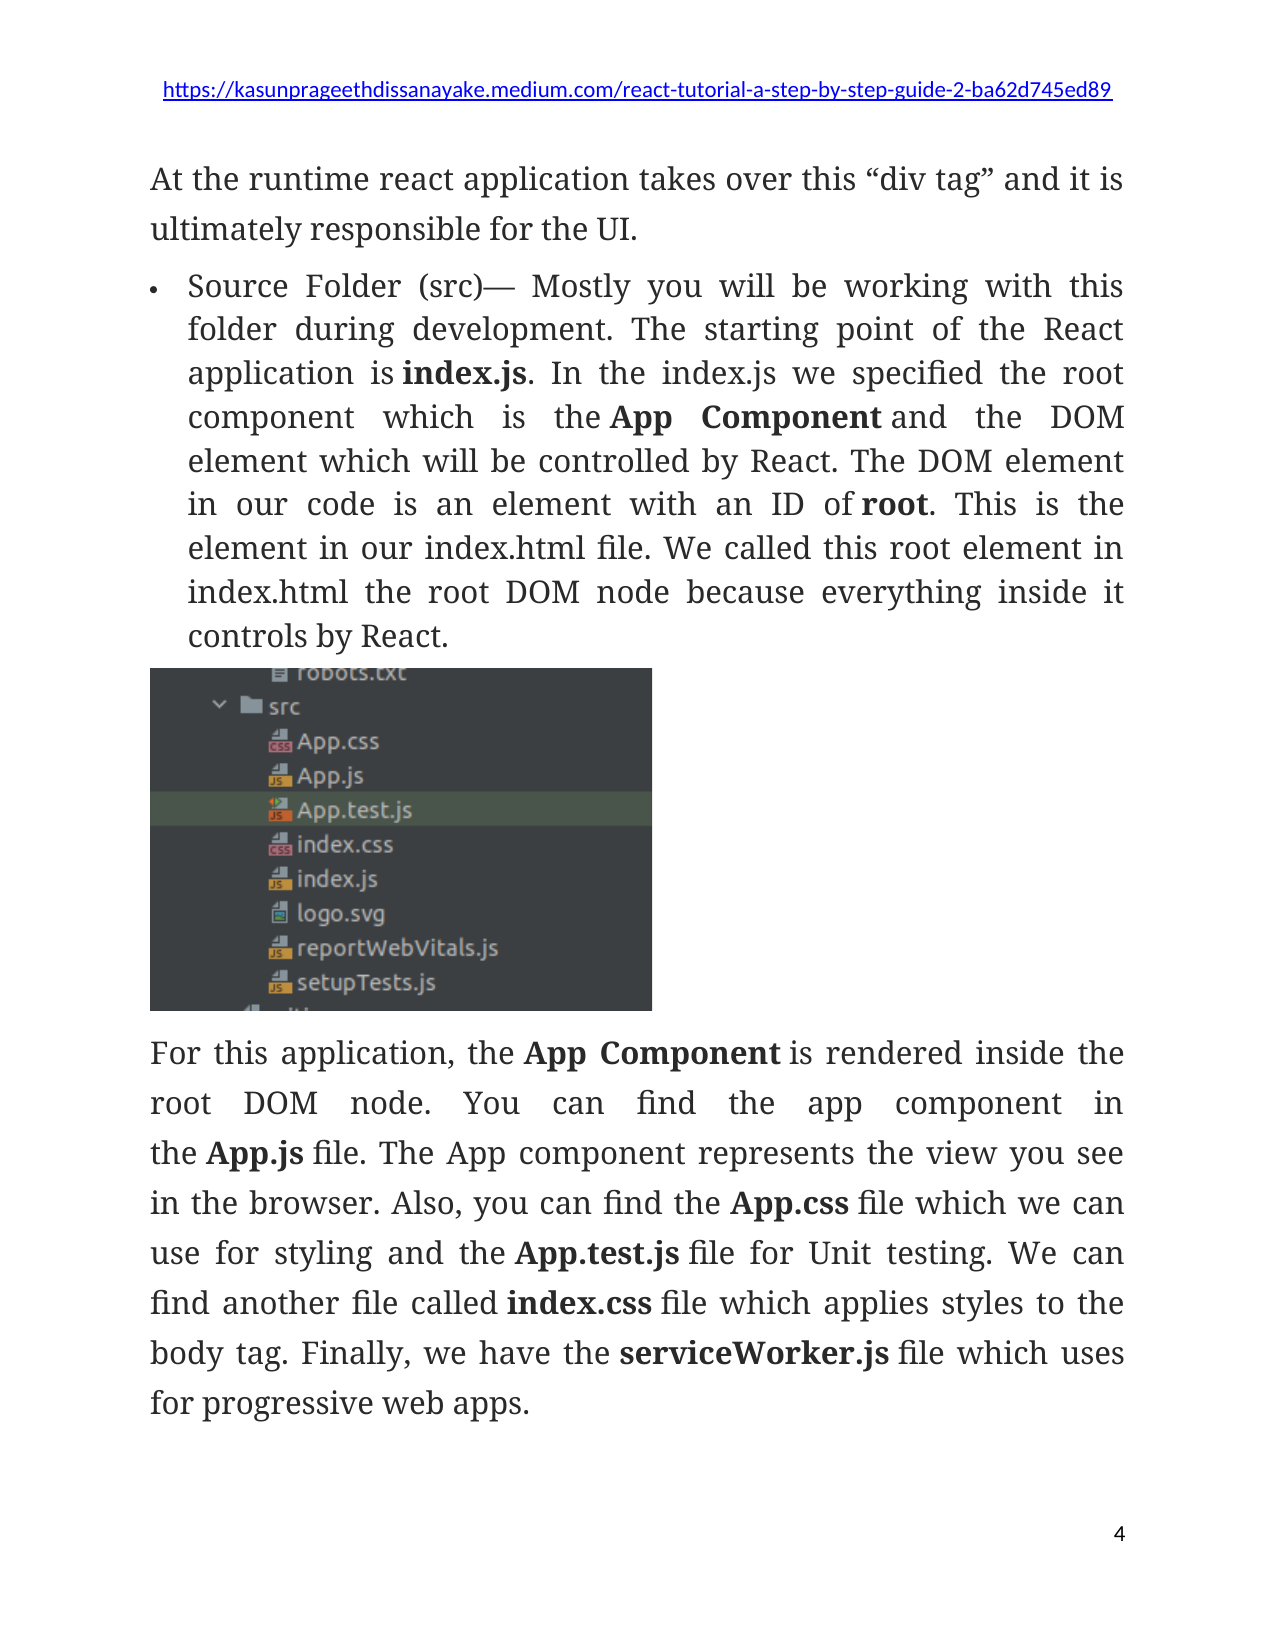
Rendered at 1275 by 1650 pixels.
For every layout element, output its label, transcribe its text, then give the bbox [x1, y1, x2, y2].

text For this application, the App Component is rendered inside the root DOM node. You can find the app component in the App.js file. The App component represents the view you see in the browser. Also, you can find the App.css file which we can use for styling and the App.test.js file for Unit testing. We can find another file called index.css file which applies styles to the body tag. Finally, we have the serviceWorker.js file which uses for progressive web apps. [150, 1023, 1125, 1423]
text At the runtime react application takes over this “div tag” and it is ultimately responsible for the UI. [150, 150, 1125, 250]
list Source Folder (src)— Mostly you will be working with this folder during development. The starting point of the React application is index.js. In the index.js we specified the root component which is the App Component and the DOM element which will be controlled by React. The DOM element in our code is an element with an ID of root. This is the element in our index.html file. We called this root element in index.html the root DOM node because everything inside it controls by React. [150, 262, 1125, 656]
picture [150, 668, 653, 1011]
